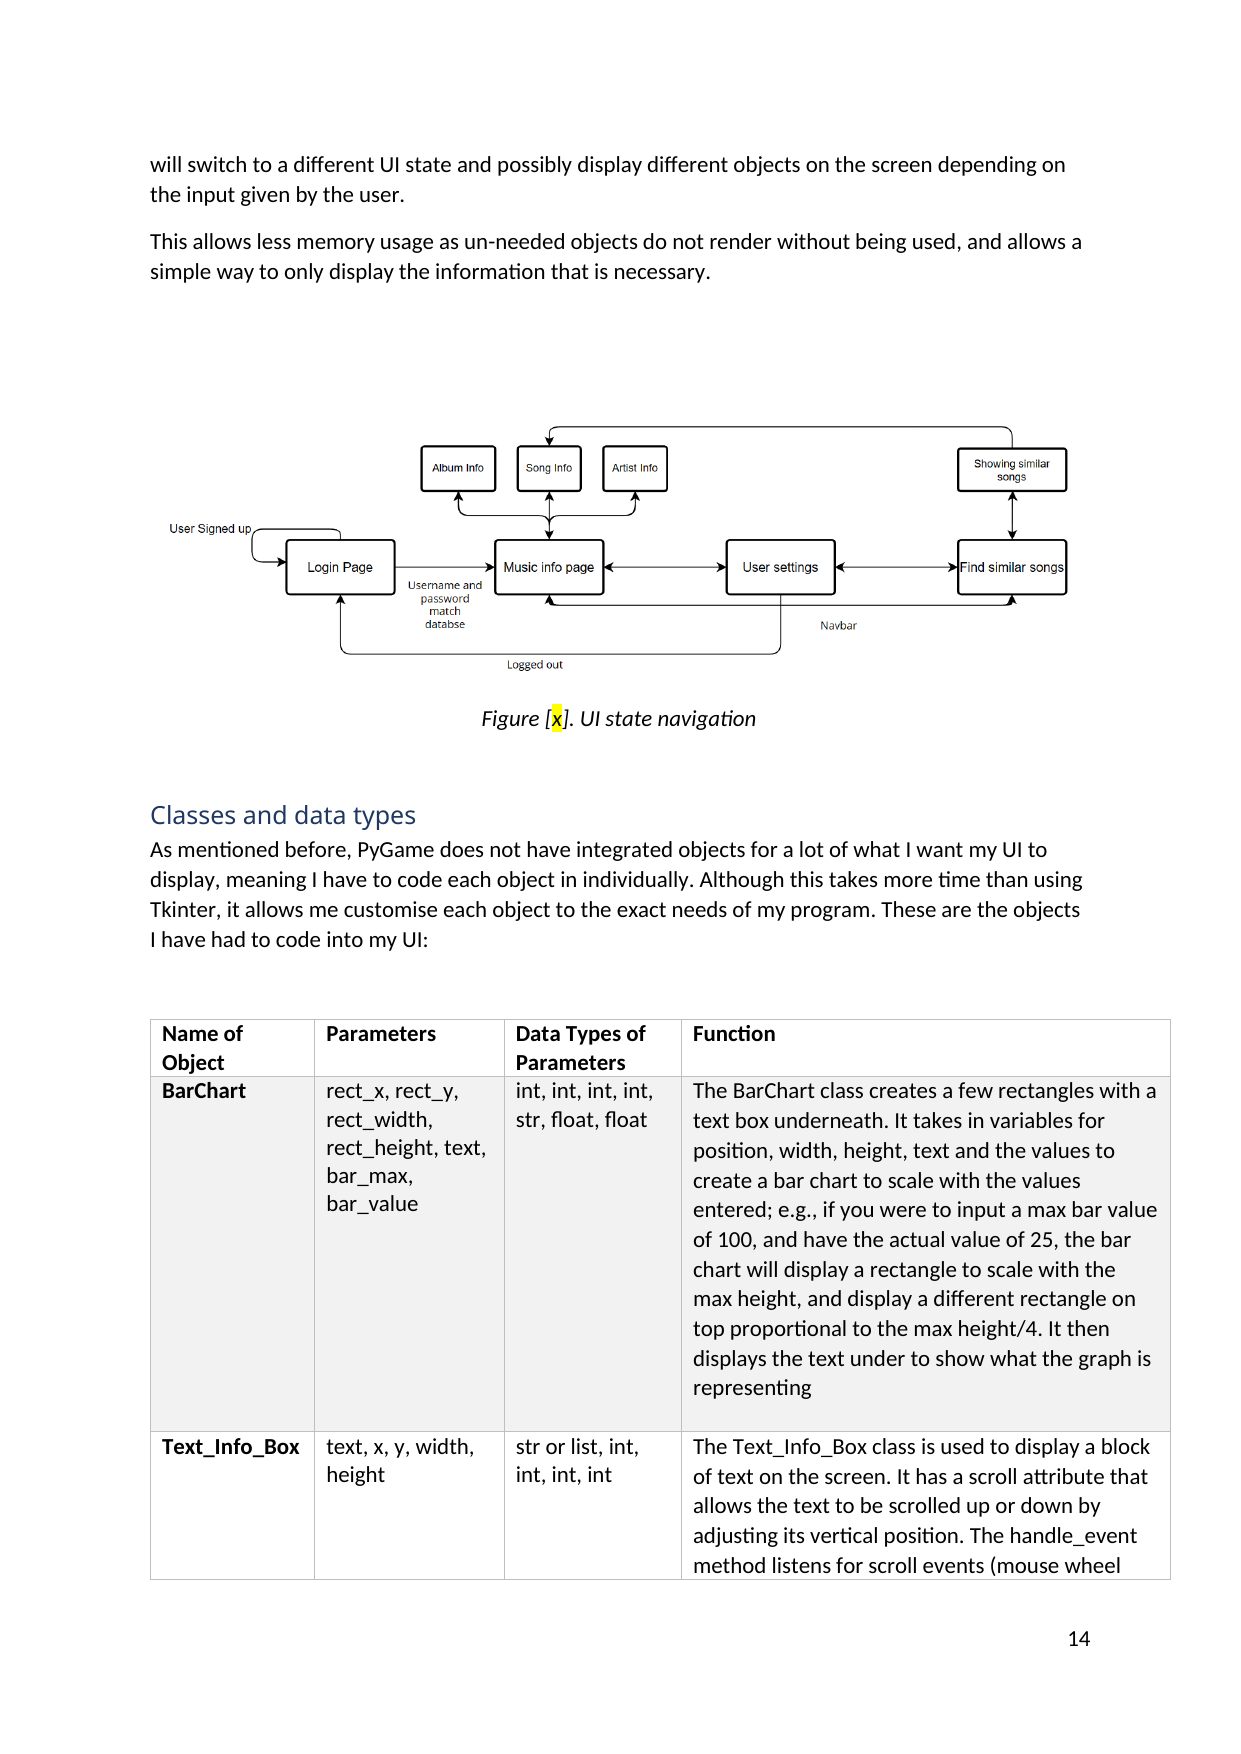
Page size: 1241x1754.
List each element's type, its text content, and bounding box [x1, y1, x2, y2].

subtitle Classes and data types [150, 798, 1090, 832]
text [150, 150, 1090, 208]
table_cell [505, 1432, 681, 1579]
table_cell BarChart [151, 1077, 314, 1431]
text This allows less memory usage as un-needed objects do not render without being used, and allows a simple way to only display the information that is necessary. [150, 227, 1090, 285]
table_header Function [682, 1020, 1170, 1076]
table_cell rect_x, rect_y, rect_width, rect_height, text, bar_max, bar_value [315, 1077, 504, 1431]
table_header Parameters [315, 1020, 504, 1076]
text Figure [x]. UI state navigation [150, 704, 552, 732]
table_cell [682, 1432, 1170, 1579]
picture [150, 397, 1091, 686]
table_header Name of Object [151, 1020, 314, 1076]
text As mentioned before, PyGame does not have integrated objects for a lot of what I want my UI to display, meaning I have to code each object in individually. Although this takes more time than using Tkinter, it allows me customise each object to the exact needs of my program. These are the objects I have had to code into my UI: [150, 835, 1090, 953]
text Figure [x]. UI state navigation [562, 704, 1090, 732]
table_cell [315, 1432, 504, 1579]
table_cell The BarChart class creates a few rectangles with a text box underneath. It takes in variables for position, width, height, text and the values to create a bar chart to scale with the values entered; e.g., if you were to input a max bar value of 100, and have the actual value of 25, the bar chart will display a rectangle to scale with the max height, and display a different rectangle on top proportional to the max height/4. It then displays the text under to show what the graph is representing [682, 1077, 1170, 1431]
table_cell Text_Info_Box [151, 1432, 314, 1579]
table_cell int, int, int, int, str, float, float [505, 1077, 681, 1431]
table_header Data Types of Parameters [505, 1020, 681, 1076]
